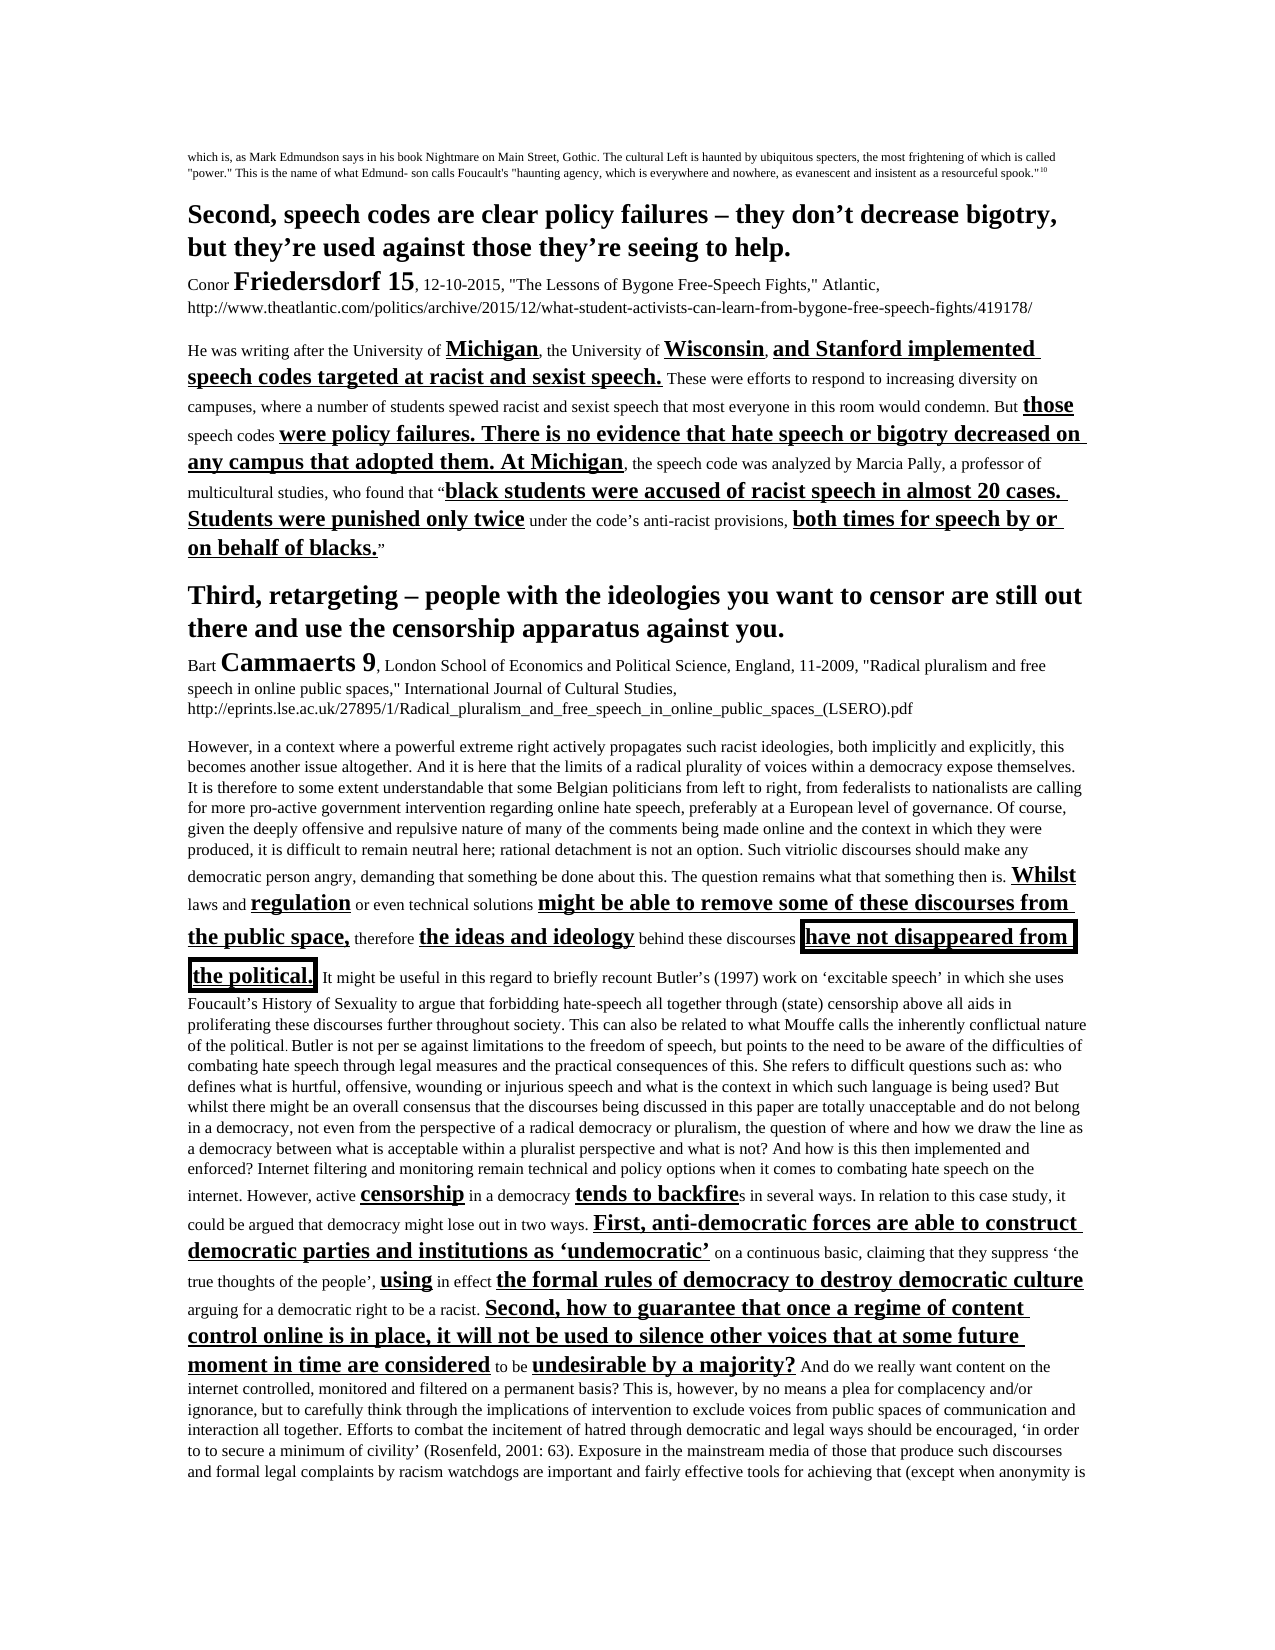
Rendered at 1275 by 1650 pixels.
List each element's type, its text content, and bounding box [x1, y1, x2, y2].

subtitle Third, retargeting – people with the ideologies you want to censor are still out there and use the censorship apparatus against you. [187, 579, 1087, 643]
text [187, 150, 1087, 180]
text Conor Friedersdorf 15, 12-10-2015, "The Lessons of Bygone Free-Speech Fights," Atlantic, http://www.theatlantic.com/politics/archive/2015/12/what-student-activists-can-learn-from-bygone-free-speech-fights/419178/ [187, 265, 1087, 317]
text He was writing after the University of Michigan, the University of Wisconsin, and Stanford implemented speech codes targeted at racist and sexist speech. These were efforts to respond to increasing diversity on campuses, where a number of students spewed racist and sexist speech that most everyone in this room would condemn. But those speech codes were policy failures. There is no evidence that hate speech or bigotry decreased on any campus that adopted them. At Michigan, the speech code was analyzed by Marcia Pally, a professor of multicultural studies, who found that “black students were accused of racist speech in almost 20 cases. Students were punished only twice under the code’s anti-racist provisions, both times for speech by or on behalf of blacks.” [187, 335, 1087, 560]
subtitle Second, speech codes are clear policy failures – they don’t decrease bigotry, but they’re used against those they’re seeing to help. [187, 198, 1087, 262]
text Bart Cammaerts 9, London School of Economics and Political Science, England, 11-2009, "Radical pluralism and free speech in online public spaces," International Journal of Cultural Studies, http://eprints.lse.ac.uk/27895/1/Radical_pluralism_and_free_speech_in_online_public_spaces_(LSERO).pdf [187, 646, 1087, 718]
